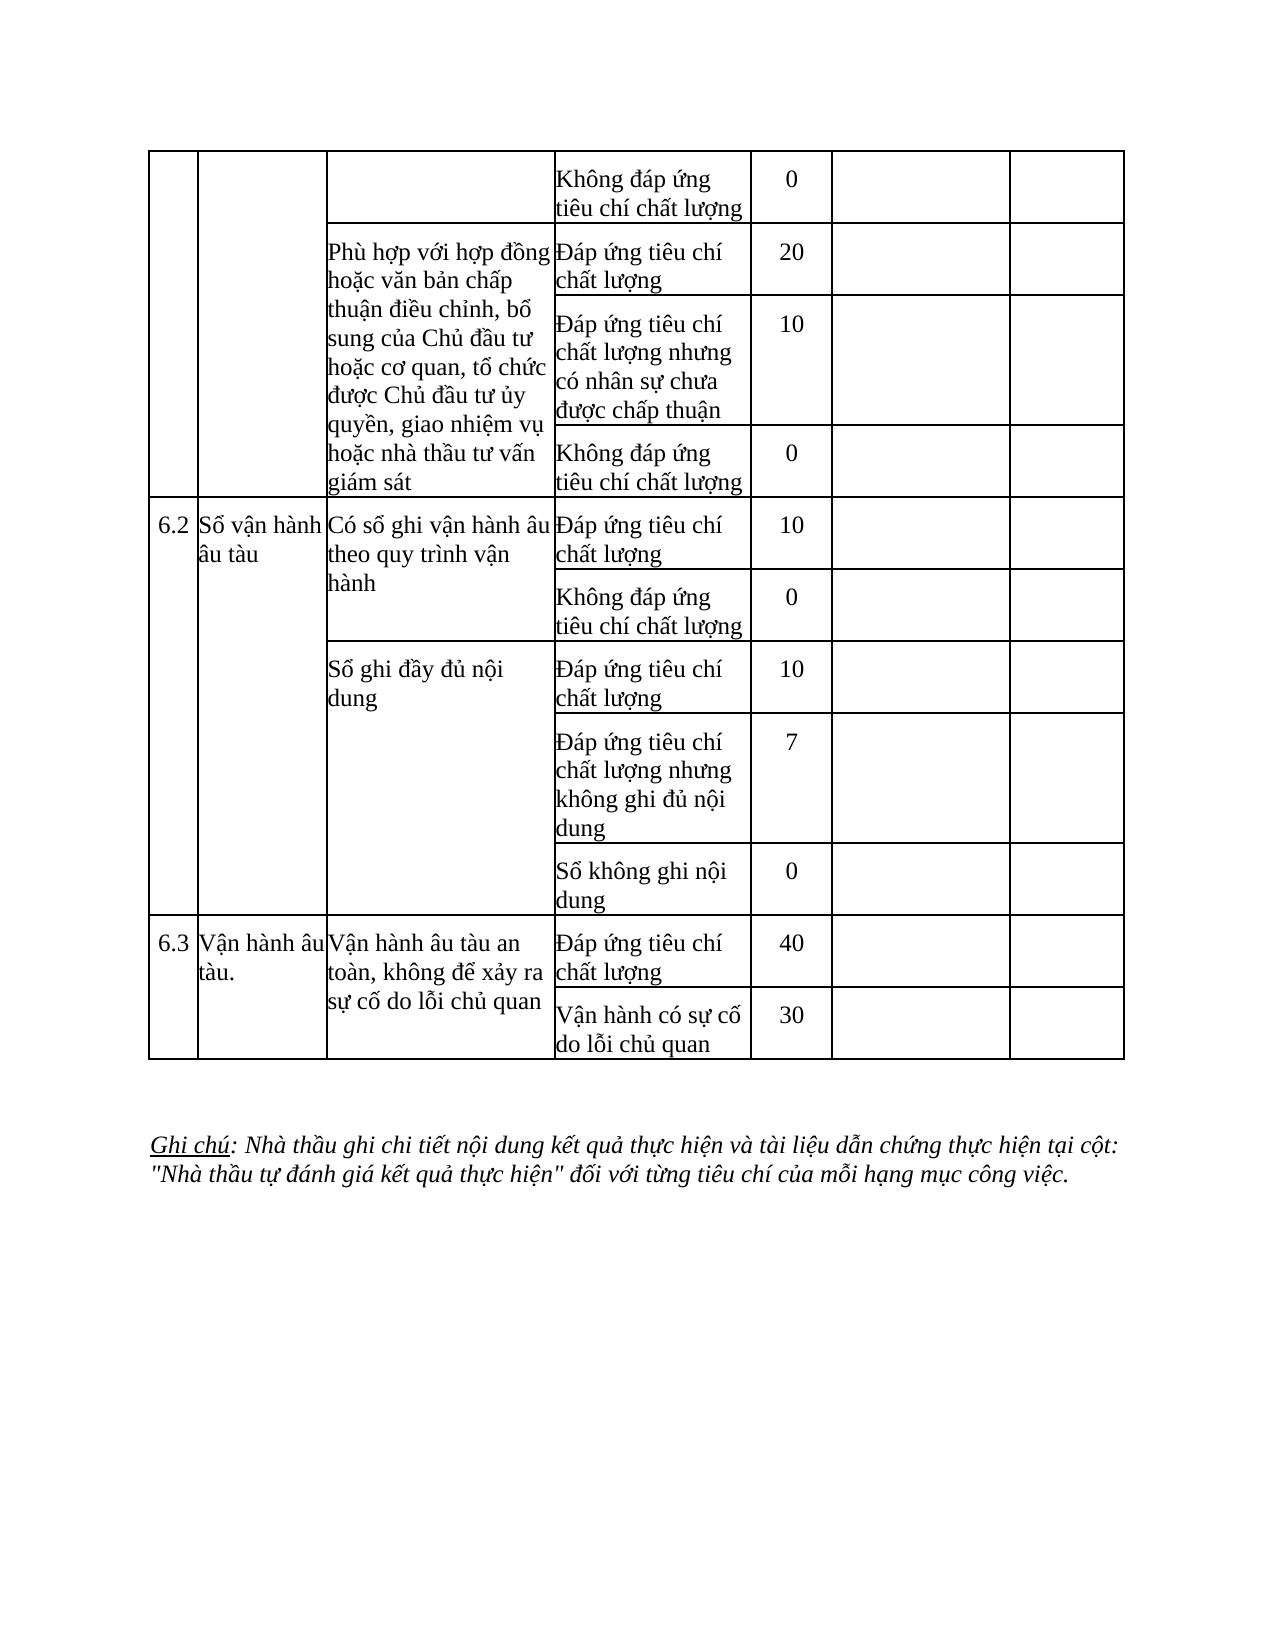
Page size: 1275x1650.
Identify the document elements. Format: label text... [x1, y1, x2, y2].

table_cell [1011, 426, 1123, 496]
table_cell [1011, 570, 1123, 640]
table_cell 0 [752, 844, 831, 914]
table_cell Đáp ứng tiêu chí chất lượng nhưng có nhân sự chưa được chấp thuận [556, 296, 750, 424]
table_cell Vận hành âu tàu. [199, 916, 326, 1058]
table_cell Sổ ghi đầy đủ nội dung [328, 642, 554, 914]
table_cell Sổ không ghi nội dung [556, 844, 750, 914]
table_cell [833, 498, 1009, 568]
table_cell [833, 642, 1009, 712]
table_cell [1011, 152, 1123, 222]
table_cell [1011, 224, 1123, 294]
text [150, 1130, 1125, 1188]
table_cell 10 [752, 642, 831, 712]
table_cell Đáp ứng tiêu chí chất lượng [556, 642, 750, 712]
table_cell [1011, 296, 1123, 424]
table_cell 6.3 [150, 916, 197, 1058]
table_cell [833, 570, 1009, 640]
table_cell 0 [752, 152, 831, 222]
table_cell [833, 714, 1009, 842]
table_cell 10 [752, 498, 831, 568]
table_cell 0 [752, 570, 831, 640]
table_cell [833, 916, 1009, 986]
table_cell Không đáp ứng tiêu chí chất lượng [556, 426, 750, 496]
table_cell [833, 152, 1009, 222]
table_cell Đáp ứng tiêu chí chất lượng [556, 498, 750, 568]
table_cell Vận hành âu tàu an toàn, không để xảy ra sự cố do lỗi chủ quan [328, 916, 554, 1058]
table_cell [833, 988, 1009, 1058]
table_cell Không đáp ứng tiêu chí chất lượng [556, 152, 750, 222]
table_cell Phù hợp với hợp đồng hoặc văn bản chấp thuận điều chỉnh, bổ sung của Chủ đầu tư hoặc cơ quan, tổ chức được Chủ đầu tư ủy quyền, giao nhiệm vụ hoặc nhà thầu tư vấn giám sát [328, 224, 554, 496]
table_cell [1011, 916, 1123, 986]
table_cell Đáp ứng tiêu chí chất lượng [556, 916, 750, 986]
table_cell [1011, 642, 1123, 712]
table_cell Không đáp ứng tiêu chí chất lượng [556, 570, 750, 640]
table_cell 30 [752, 988, 831, 1058]
table_cell Có sổ ghi vận hành âu theo quy trình vận hành [328, 498, 554, 640]
table_cell [833, 844, 1009, 914]
table_cell [833, 296, 1009, 424]
table_cell Sổ vận hành âu tàu [199, 498, 326, 914]
table_cell Đáp ứng tiêu chí chất lượng [556, 224, 750, 294]
table_cell [833, 426, 1009, 496]
table_cell [1011, 988, 1123, 1058]
table_cell 10 [752, 296, 831, 424]
table_cell Đáp ứng tiêu chí chất lượng nhưng không ghi đủ nội dung [556, 714, 750, 842]
table_cell [1011, 714, 1123, 842]
table_cell 0 [752, 426, 831, 496]
table_cell 20 [752, 224, 831, 294]
table_cell Vận hành có sự cố do lỗi chủ quan [556, 988, 750, 1058]
table_cell 7 [752, 714, 831, 842]
table_cell [1011, 844, 1123, 914]
table_cell 40 [752, 916, 831, 986]
table_cell 6.2 [150, 498, 197, 914]
table_cell [1011, 498, 1123, 568]
table_cell [833, 224, 1009, 294]
